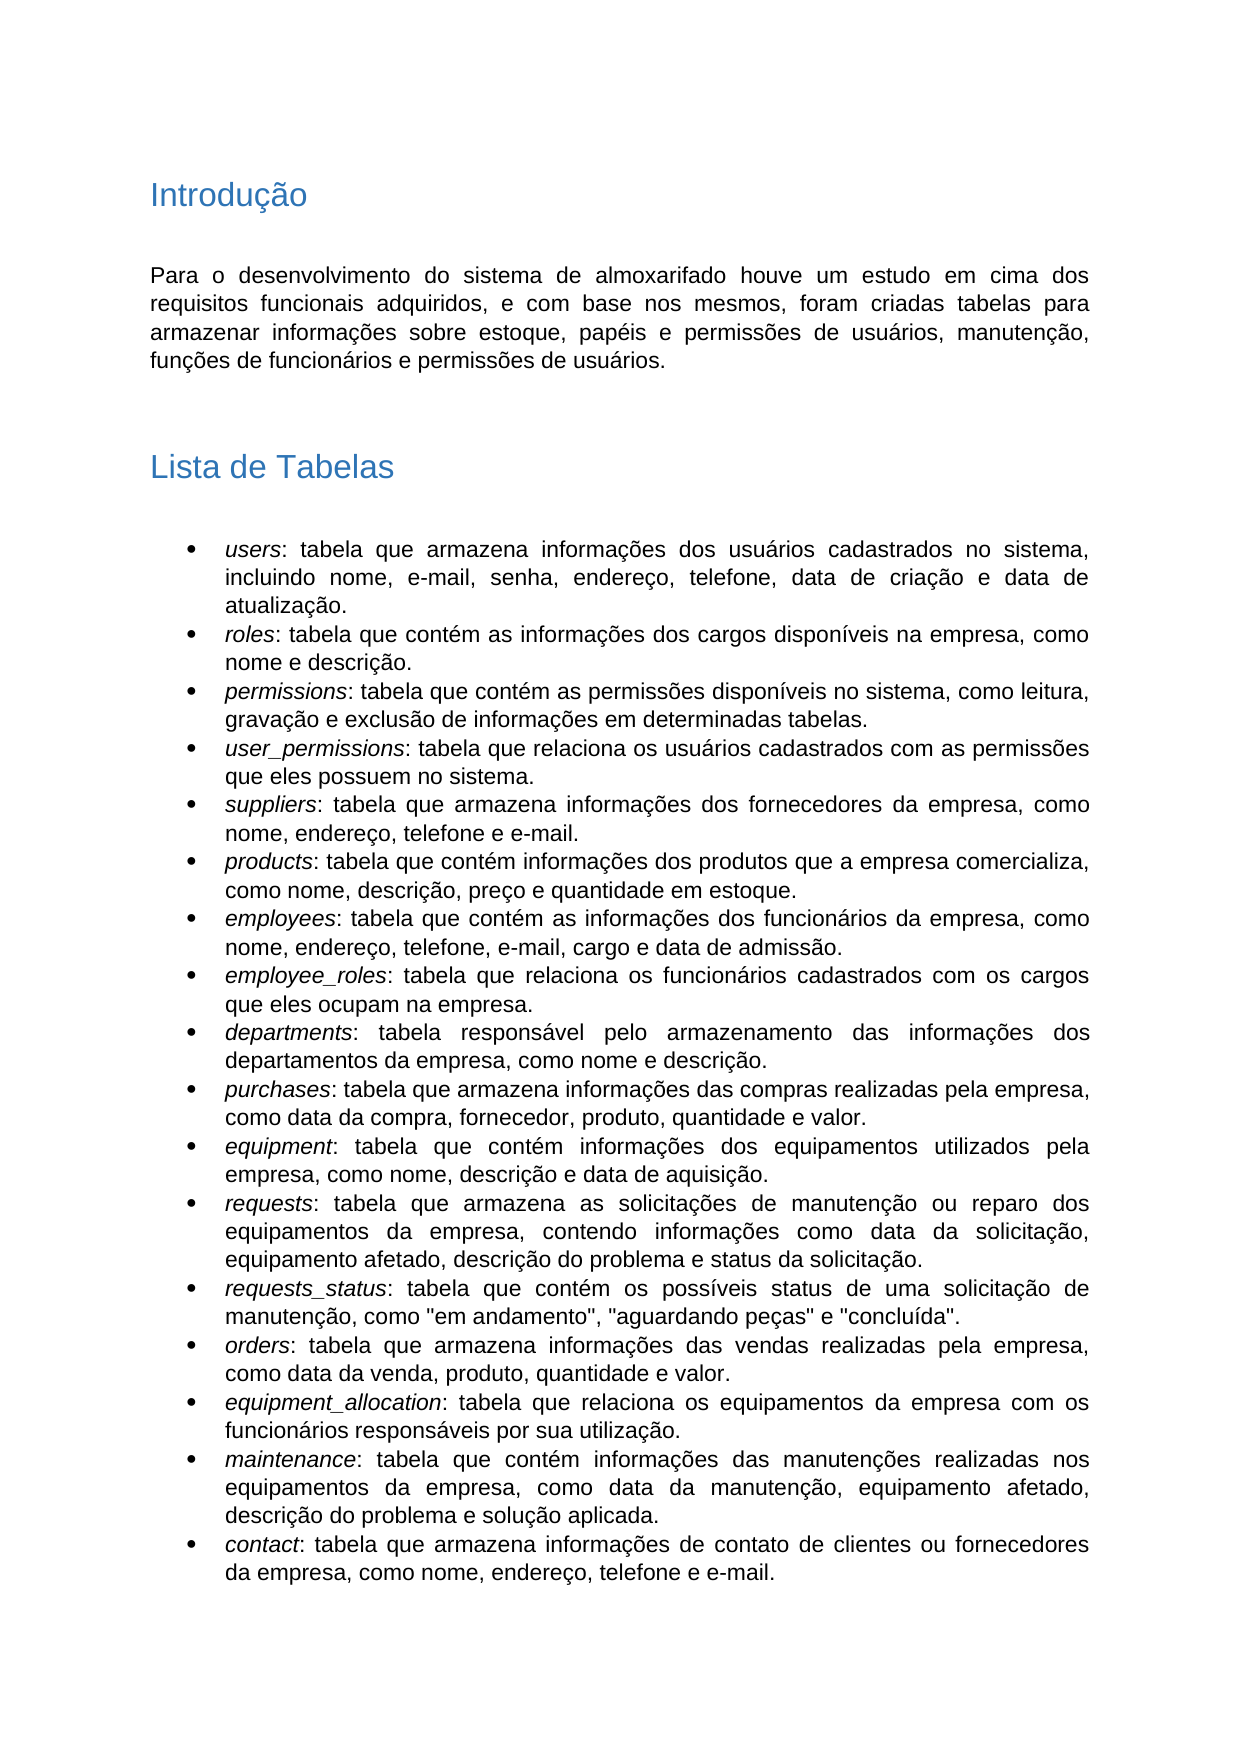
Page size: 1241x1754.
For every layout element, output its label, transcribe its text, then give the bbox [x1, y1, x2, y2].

list requests_status: tabela que contém os possíveis status de uma solicitação de manutenção, como "em andamento", "aguardando peças" e "concluída". [187, 1275, 1090, 1330]
list orders: tabela que armazena informações das vendas realizadas pela empresa, como data da venda, produto, quantidade e valor. [187, 1332, 1090, 1387]
list roles: tabela que contém as informações dos cargos disponíveis na empresa, como nome e descrição. [187, 621, 1090, 676]
list user_permissions: tabela que relaciona os usuários cadastrados com as permissões que eles possuem no sistema. [187, 734, 1090, 789]
subtitle Lista de Tabelas [150, 447, 1090, 486]
list employee_roles: tabela que relaciona os funcionários cadastrados com os cargos que eles ocupam na empresa. [187, 962, 1090, 1017]
list departments: tabela responsável pelo armazenamento das informações dos departamentos da empresa, como nome e descrição. [187, 1019, 1090, 1074]
list users: tabela que armazena informações dos usuários cadastrados no sistema, incluindo nome, e-mail, senha, endereço, telefone, data de criação e data de atualização. [187, 536, 1090, 619]
list requests: tabela que armazena as solicitações de manutenção ou reparo dos equipamentos da empresa, contendo informações como data da solicitação, equipamento afetado, descrição do problema e status da solicitação. [187, 1189, 1090, 1273]
list equipment: tabela que contém informações dos equipamentos utilizados pela empresa, como nome, descrição e data de aquisição. [187, 1133, 1090, 1187]
list maintenance: tabela que contém informações das manutenções realizadas nos equipamentos da empresa, como data da manutenção, equipamento afetado, descrição do problema e solução aplicada. [187, 1446, 1090, 1529]
list suppliers: tabela que armazena informações dos fornecedores da empresa, como nome, endereço, telefone e e-mail. [187, 791, 1090, 846]
list contact: tabela que armazena informações de contato de clientes ou fornecedores da empresa, como nome, endereço, telefone e e-mail. [187, 1531, 1090, 1586]
list products: tabela que contém informações dos produtos que a empresa comercializa, como nome, descrição, preço e quantidade em estoque. [187, 848, 1090, 903]
list purchases: tabela que armazena informações das compras realizadas pela empresa, como data da compra, fornecedor, produto, quantidade e valor. [187, 1076, 1090, 1131]
list equipment_allocation: tabela que relaciona os equipamentos da empresa com os funcionários responsáveis por sua utilização. [187, 1389, 1090, 1443]
list employees: tabela que contém as informações dos funcionários da empresa, como nome, endereço, telefone, e-mail, cargo e data de admissão. [187, 905, 1090, 960]
subtitle Introdução [150, 175, 1090, 213]
text Para o desenvolvimento do sistema de almoxarifado houve um estudo em cima dos requisitos funcionais adquiridos, e com base nos mesmos, foram criadas tabelas para armazenar informações sobre estoque, papéis e permissões de usuários, manutenção, funções de funcionários e permissões de usuários. [150, 262, 1090, 373]
list permissions: tabela que contém as permissões disponíveis no sistema, como leitura, gravação e exclusão de informações em determinadas tabelas. [187, 678, 1090, 732]
